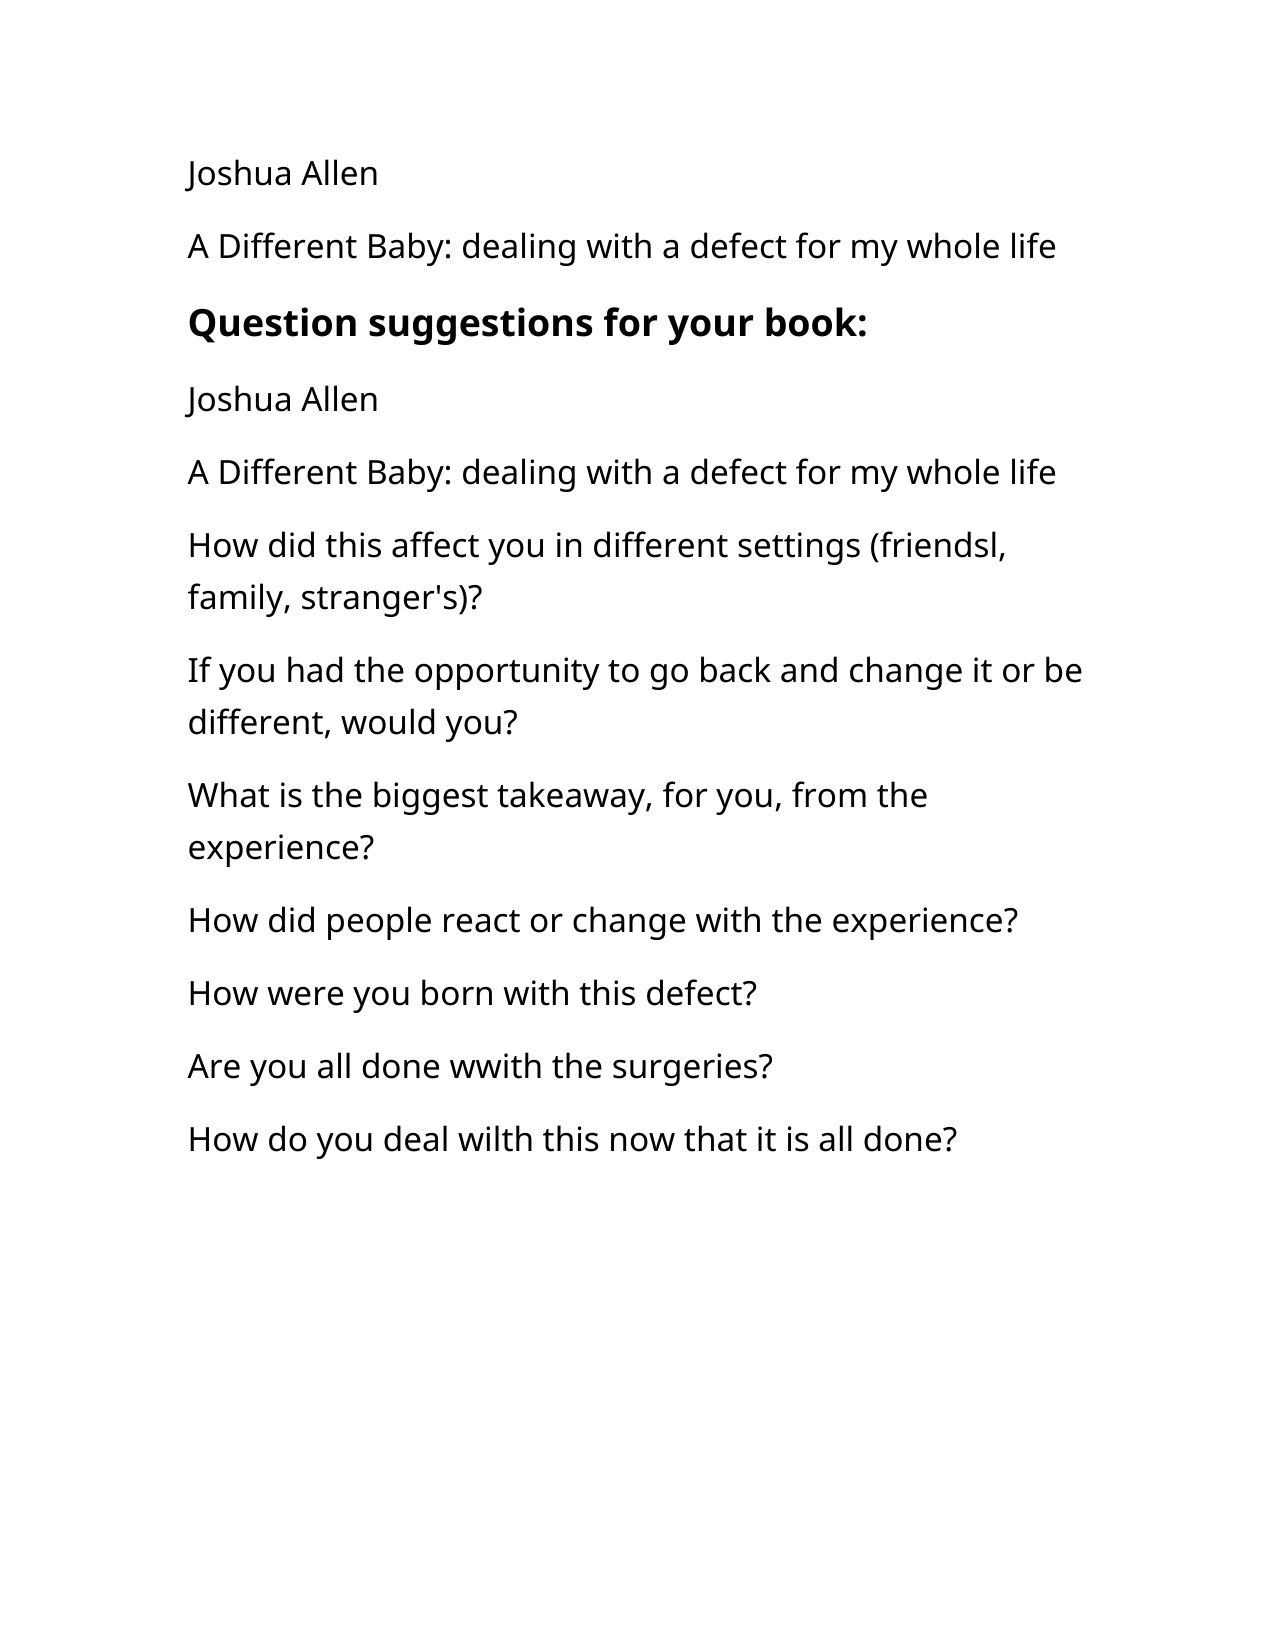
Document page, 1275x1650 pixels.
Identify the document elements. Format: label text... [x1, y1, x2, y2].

text A Different Baby: dealing with a defect for my whole life [187, 223, 1087, 268]
text Joshua Allen [187, 150, 1087, 195]
text What is the biggest takeaway, for you, from the experience? [187, 772, 1087, 869]
text Joshua Allen [187, 376, 1087, 421]
text Are you all done wwith the surgeries? [187, 1043, 1087, 1089]
text Question suggestions for your book: [187, 296, 1087, 347]
text How did this affect you in different settings (friendsl, family, stranger's)? [187, 522, 1087, 619]
text How did people react or change with the experience? [187, 897, 1087, 943]
text How do you deal wilth this now that it is all done? [187, 1116, 1087, 1162]
text How were you born with this defect? [187, 970, 1087, 1016]
text A Different Baby: dealing with a defect for my whole life [187, 448, 1087, 494]
text If you had the opportunity to go back and change it or be different, would you? [187, 647, 1087, 744]
